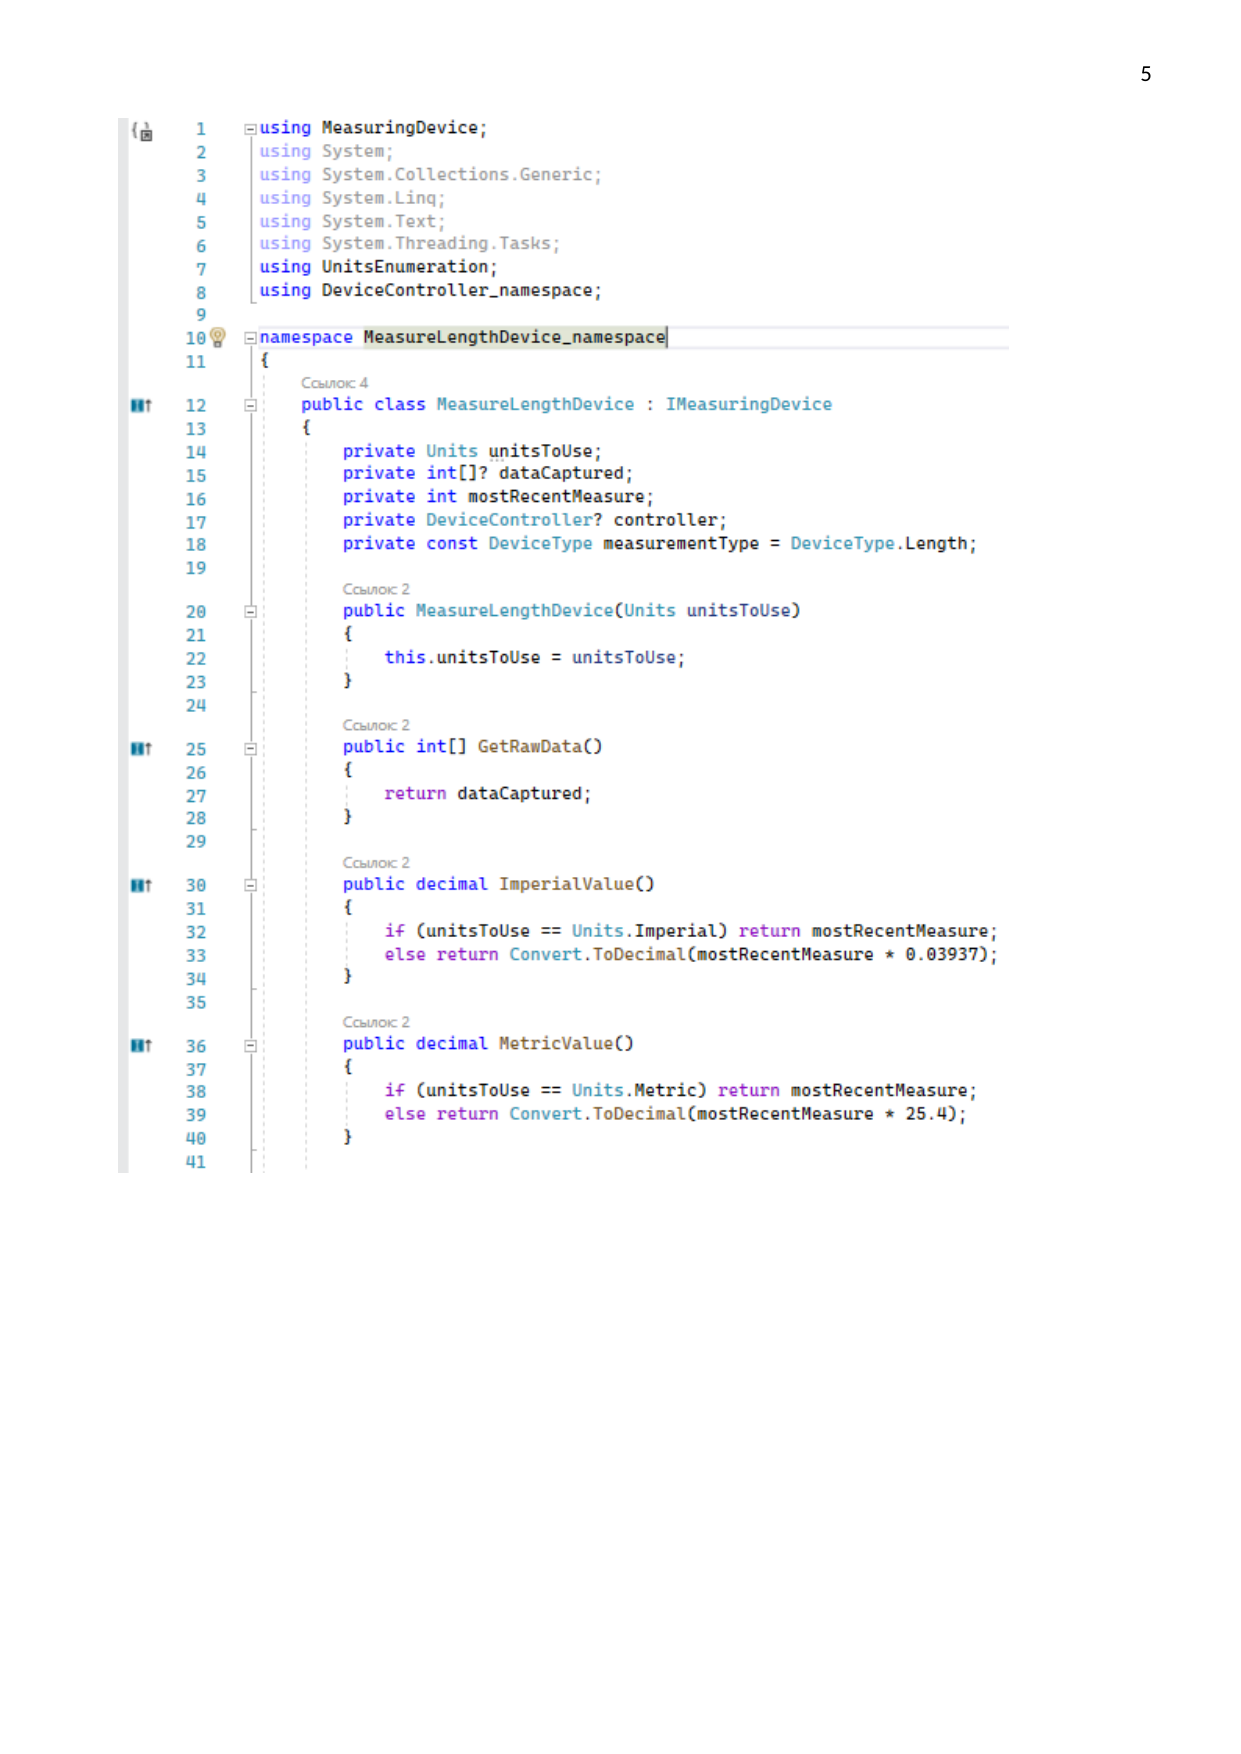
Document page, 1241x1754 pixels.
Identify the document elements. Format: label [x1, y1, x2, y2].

picture [118, 118, 1009, 1173]
